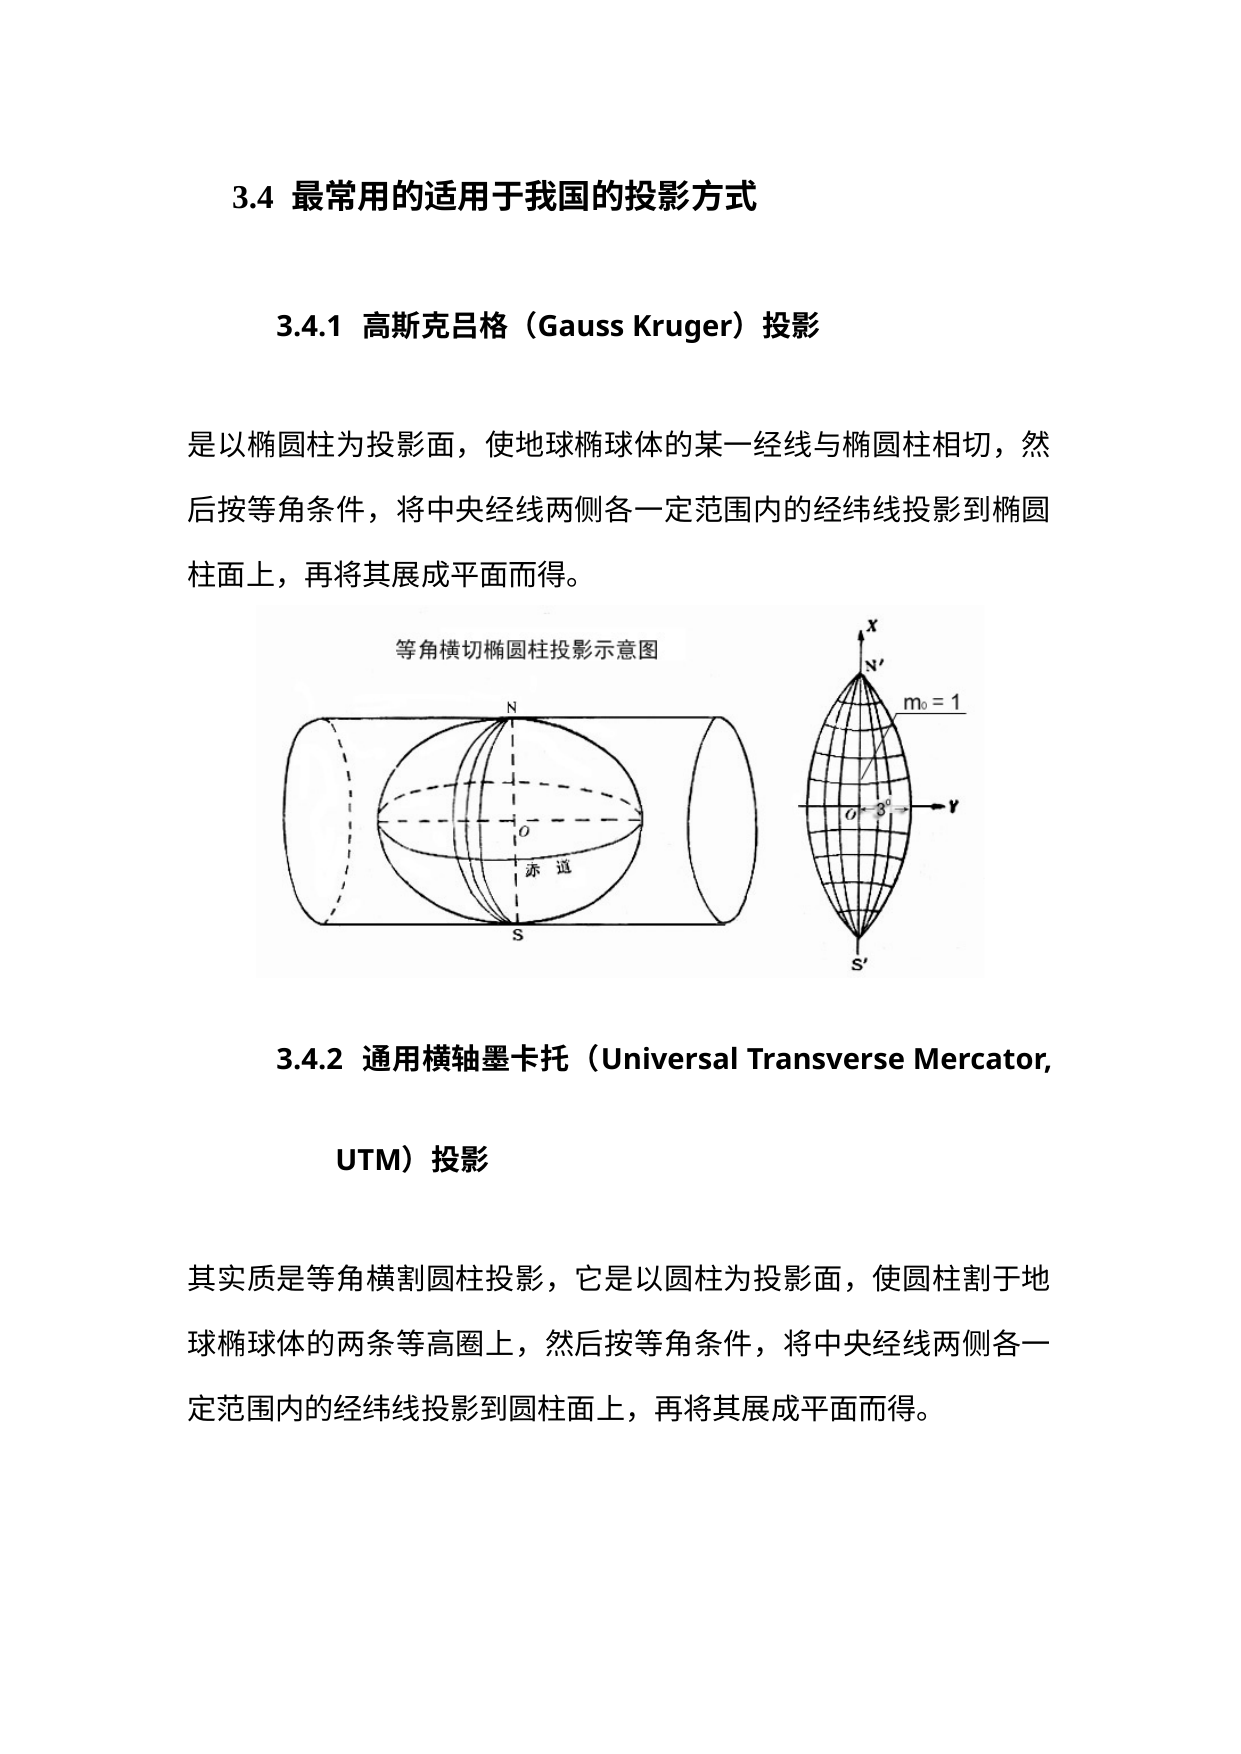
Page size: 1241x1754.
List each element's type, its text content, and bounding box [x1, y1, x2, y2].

subtitle 通用横轴墨卡托（Universal Transverse Mercator, UTM）投影 [276, 1024, 1053, 1191]
picture [255, 605, 985, 978]
text 是以椭圆柱为投影面，使地球椭球体的某一经线与椭圆柱相切，然后按等角条件，将中央经线两侧各一定范围内的经纬线投影到椭圆柱面上，再将其展成平面而得。 [187, 410, 1053, 605]
subtitle 高斯克吕格（Gauss Kruger）投影 [276, 291, 1053, 356]
text 其实质是等角横割圆柱投影，它是以圆柱为投影面，使圆柱割于地球椭球体的两条等高圈上，然后按等角条件，将中央经线两侧各一定范围内的经纬线投影到圆柱面上，再将其展成平面而得。 [187, 1244, 1053, 1439]
subtitle 最常用的适用于我国的投影方式 [232, 162, 1053, 227]
